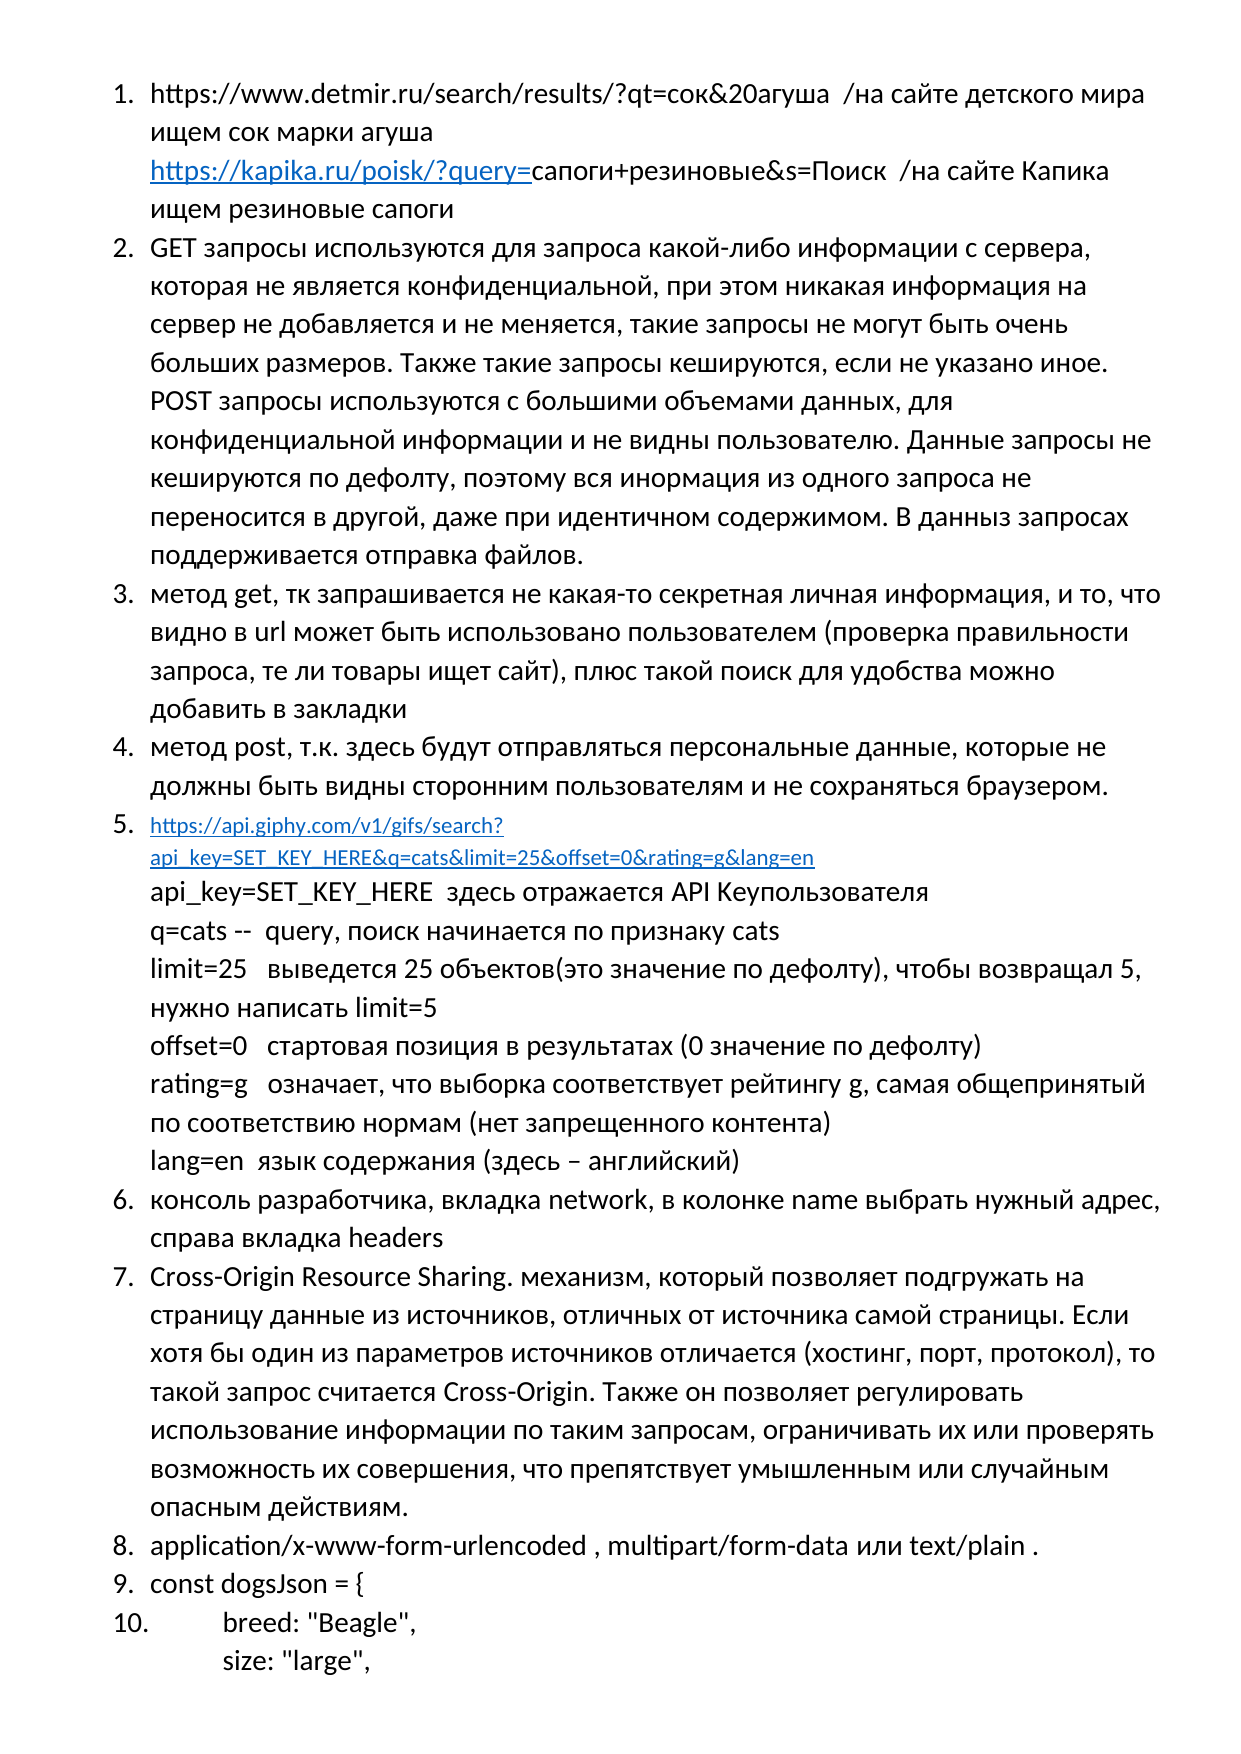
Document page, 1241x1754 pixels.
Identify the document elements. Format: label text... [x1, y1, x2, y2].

list limit=25 выведется 25 объектов(это значение по дефолту), чтобы возвращал 5, нужно написать limit=5 [150, 950, 1165, 1024]
list api_key=SET_KEY_HERE здесь отражается API Keyпользователя [150, 873, 1165, 909]
list консоль разработчика, вкладка network, в колонке name выбрать нужный адрес, справа вкладка headers [112, 1181, 1165, 1255]
list GET запросы используются для запроса какой-либо информации с сервера, которая не является конфиденциальной, при этом никакая информация на сервер не добавляется и не меняется, такие запросы не могут быть очень больших размеров. Также такие запросы кешируются, если не указано иное. POST запросы используются с большими объемами данных, для конфиденциальной информации и не видны пользователю. Данные запросы не кешируются по дефолту, поэтому вся инормация из одного запроса не переносится в другой, даже при идентичном содержимом. В данныз запросах поддерживается отправка файлов. [112, 229, 1165, 572]
list application/x-www-form-urlencoded , multipart/form-data или text/plain . [112, 1527, 1165, 1562]
list q=cats -- query, поиск начинается по признаку cats [150, 912, 1165, 947]
list breed: "Beagle", [112, 1604, 1165, 1639]
list const dogsJson = { [112, 1565, 1165, 1601]
list offset=0 стартовая позиция в результатах (0 значение по дефолту) [150, 1027, 1165, 1063]
list метод post, т.к. здесь будут отправляться персональные данные, которые не должны быть видны сторонним пользователям и не сохраняться браузером. [112, 728, 1165, 802]
list метод get, тк запрашивается не какая-то секретная личная информация, и то, что видно в url может быть использовано пользователем (проверка правильности запроса, те ли товары ищет сайт), плюс такой поиск для удобства можно добавить в закладки [112, 575, 1165, 726]
list rating=g означает, что выборка соответствует рейтингу g, самая общепринятый по соответствию нормам (нет запрещенного контента) [150, 1066, 1165, 1139]
list lang=en язык содержания (здесь – английский) [150, 1142, 1165, 1178]
list https://api.giphy.com/v1/gifs/search?api_key=SET_KEY_HERE&q=cats&limit=25&offset=0&rating=g&lang=en [112, 805, 1165, 871]
list size: "large", [150, 1642, 1165, 1678]
list Cross-Origin Resource Sharing. механизм, который позволяет подгружать на страницу данные из источников, отличных от источника самой страницы. Если хотя бы один из параметров источников отличается (хостинг, порт, протокол), то такой запрос считается Cross-Origin. Также он позволяет регулировать использование информации по таким запросам, ограничивать их или проверять возможность их совершения, что препятствует умышленным или случайным опасным действиям. [112, 1258, 1165, 1524]
list https://kapika.ru/poisk/?query=сапоги+резиновые&s=Поиск /на сайте Капика ищем резиновые сапоги [150, 152, 1165, 226]
list https://www.detmir.ru/search/results/?qt=сок&20агуша /на сайте детского мира ищем сок марки агуша [112, 75, 1165, 149]
